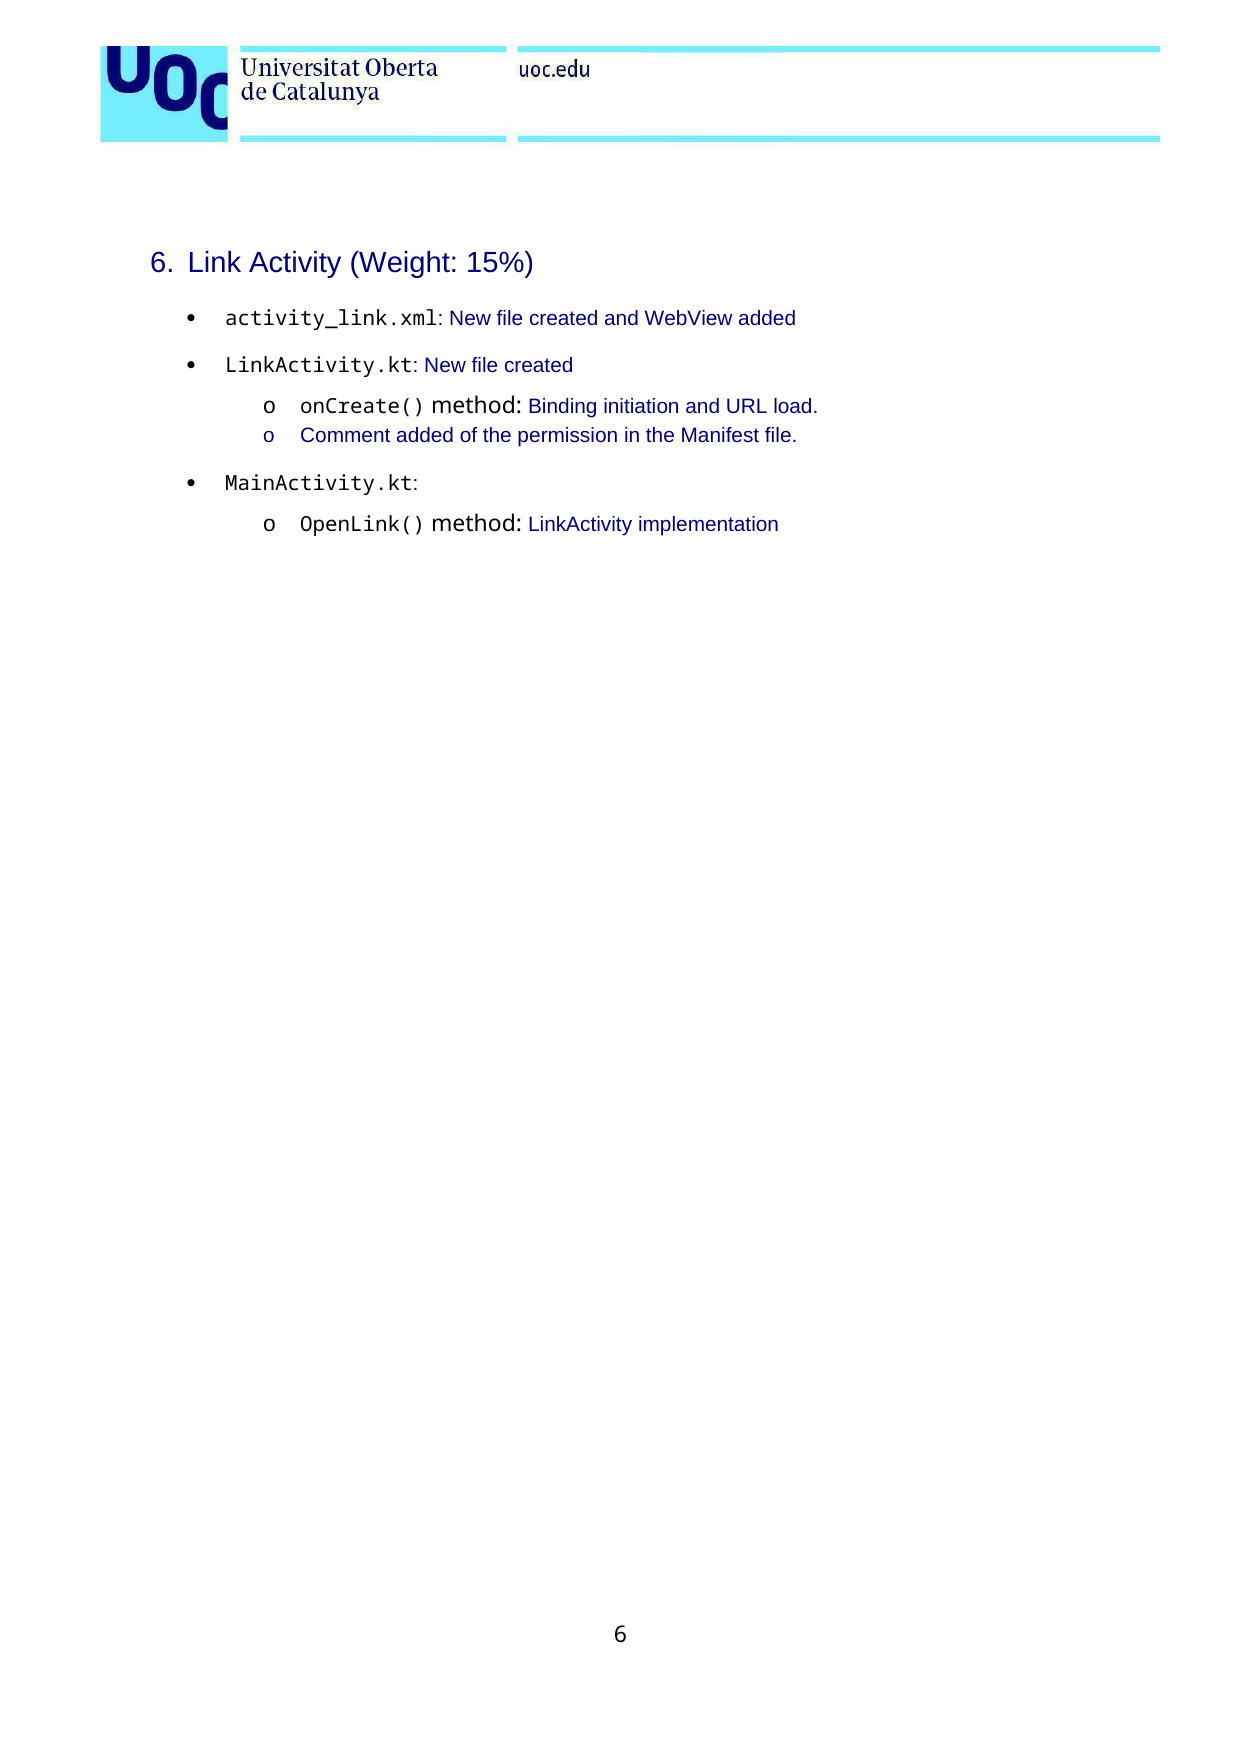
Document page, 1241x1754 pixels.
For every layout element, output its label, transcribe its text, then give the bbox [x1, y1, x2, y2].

subtitle LinkActivity.kt: New file created [187, 351, 1090, 379]
list Link Activity (Weight: 15%) [150, 245, 1090, 278]
list Comment added of the permission in the Manifest file. [262, 423, 1090, 449]
subtitle MainActivity.kt: [187, 468, 1090, 496]
picture [94, 46, 1161, 150]
list onCreate() method: Binding initiation and URL load. [262, 389, 1090, 421]
list OpenLink() method: LinkActivity implementation [262, 507, 1090, 538]
subtitle activity_link.xml: New file created and WebView added [187, 303, 1090, 332]
